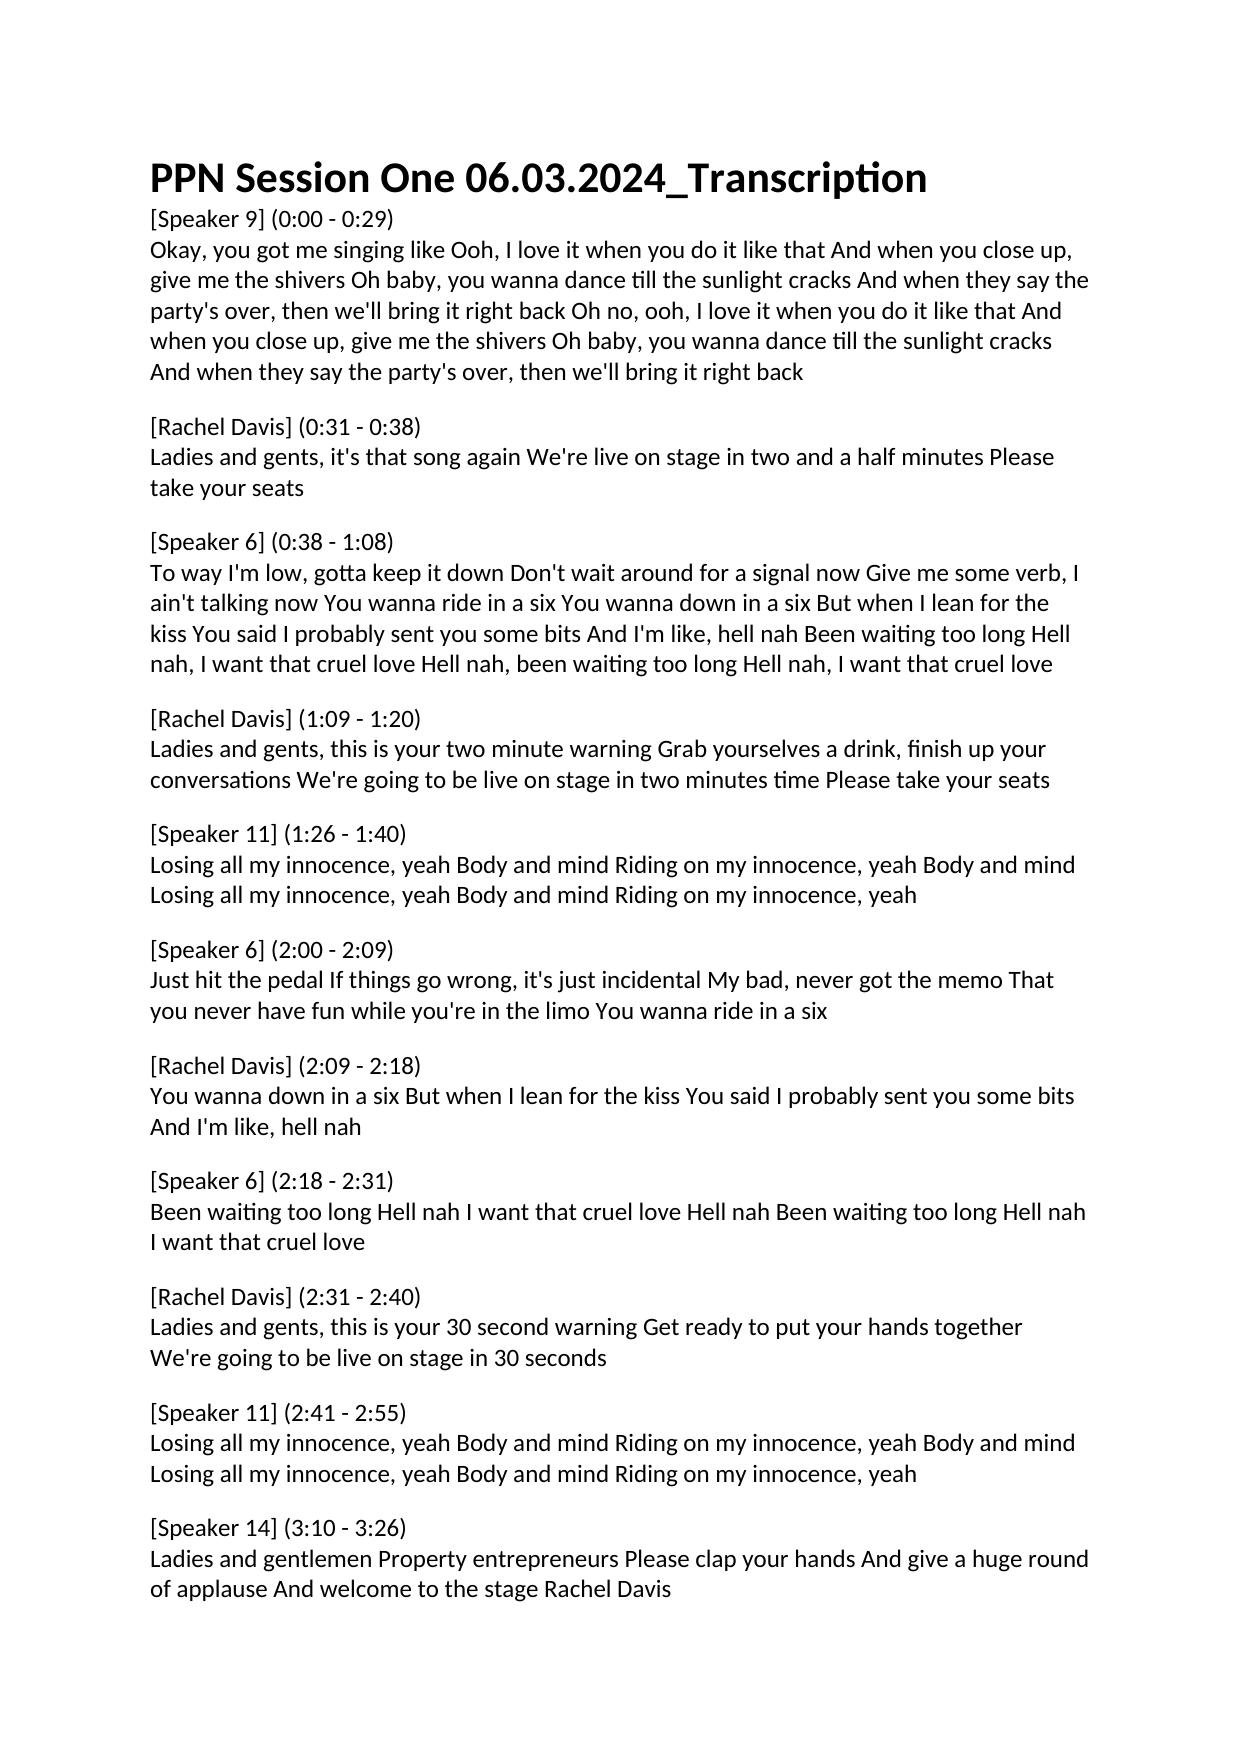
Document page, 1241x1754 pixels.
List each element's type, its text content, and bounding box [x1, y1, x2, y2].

text Okay, you got me singing like Ooh, I love it when you do it like that And when you close up, give me the shivers Oh baby, you wanna dance till the sunlight cracks And when they say the party's over, then we'll bring it right back Oh no, ooh, I love it when you do it like that And when you close up, give me the shivers Oh baby, you wanna dance till the sunlight cracks And when they say the party's over, then we'll bring it right back [150, 234, 1090, 387]
text To way I'm low, gotta keep it down Don't wait around for a signal now Give me some verb, I ain't talking now You wanna ride in a six You wanna down in a six But when I lean for the kiss You said I probably sent you some bits And I'm like, hell nah Been waiting too long Hell nah, I want that cruel love Hell nah, been waiting too long Hell nah, I want that cruel love [150, 557, 1090, 679]
text [Speaker 6] (0:38 - 1:08) [150, 526, 1090, 557]
text [Speaker 14] (3:10 - 3:26) [150, 1512, 1090, 1543]
text Losing all my innocence, yeah Body and mind Riding on my innocence, yeah Body and mind Losing all my innocence, yeah Body and mind Riding on my innocence, yeah [150, 1427, 1090, 1488]
text Been waiting too long Hell nah I want that cruel love Hell nah Been waiting too long Hell nah I want that cruel love [150, 1196, 1090, 1257]
text Ladies and gents, this is your two minute warning Grab yourselves a drink, finish up your conversations We're going to be live on stage in two minutes time Please take your seats [150, 733, 1090, 794]
text Ladies and gentlemen Property entrepreneurs Please clap your hands And give a huge round of applause And welcome to the stage Rachel Davis [150, 1543, 1090, 1604]
text [Speaker 6] (2:18 - 2:31) [150, 1165, 1090, 1196]
text Ladies and gents, it's that song again We're live on stage in two and a half minutes Please take your seats [150, 441, 1090, 502]
text [Rachel Davis] (2:31 - 2:40) [150, 1281, 1090, 1312]
text [Speaker 11] (2:41 - 2:55) [150, 1397, 1090, 1427]
text Losing all my innocence, yeah Body and mind Riding on my innocence, yeah Body and mind Losing all my innocence, yeah Body and mind Riding on my innocence, yeah [150, 849, 1090, 910]
text [Speaker 6] (2:00 - 2:09) [150, 934, 1090, 965]
text You wanna down in a six But when I lean for the kiss You said I probably sent you some bits And I'm like, hell nah [150, 1080, 1090, 1141]
text [Rachel Davis] (0:31 - 0:38) [150, 411, 1090, 441]
text Ladies and gents, this is your 30 second warning Get ready to put your hands together We're going to be live on stage in 30 seconds [150, 1312, 1090, 1373]
text Just hit the pedal If things go wrong, it's just incidental My bad, never got the memo That you never have fun while you're in the limo You wanna ride in a six [150, 965, 1090, 1026]
text [Speaker 9] (0:00 - 0:29) [150, 203, 1090, 234]
text PPN Session One 06.03.2024_Transcription [150, 150, 1090, 203]
text [Rachel Davis] (2:09 - 2:18) [150, 1050, 1090, 1080]
text [Speaker 11] (1:26 - 1:40) [150, 818, 1090, 849]
text [Rachel Davis] (1:09 - 1:20) [150, 703, 1090, 733]
